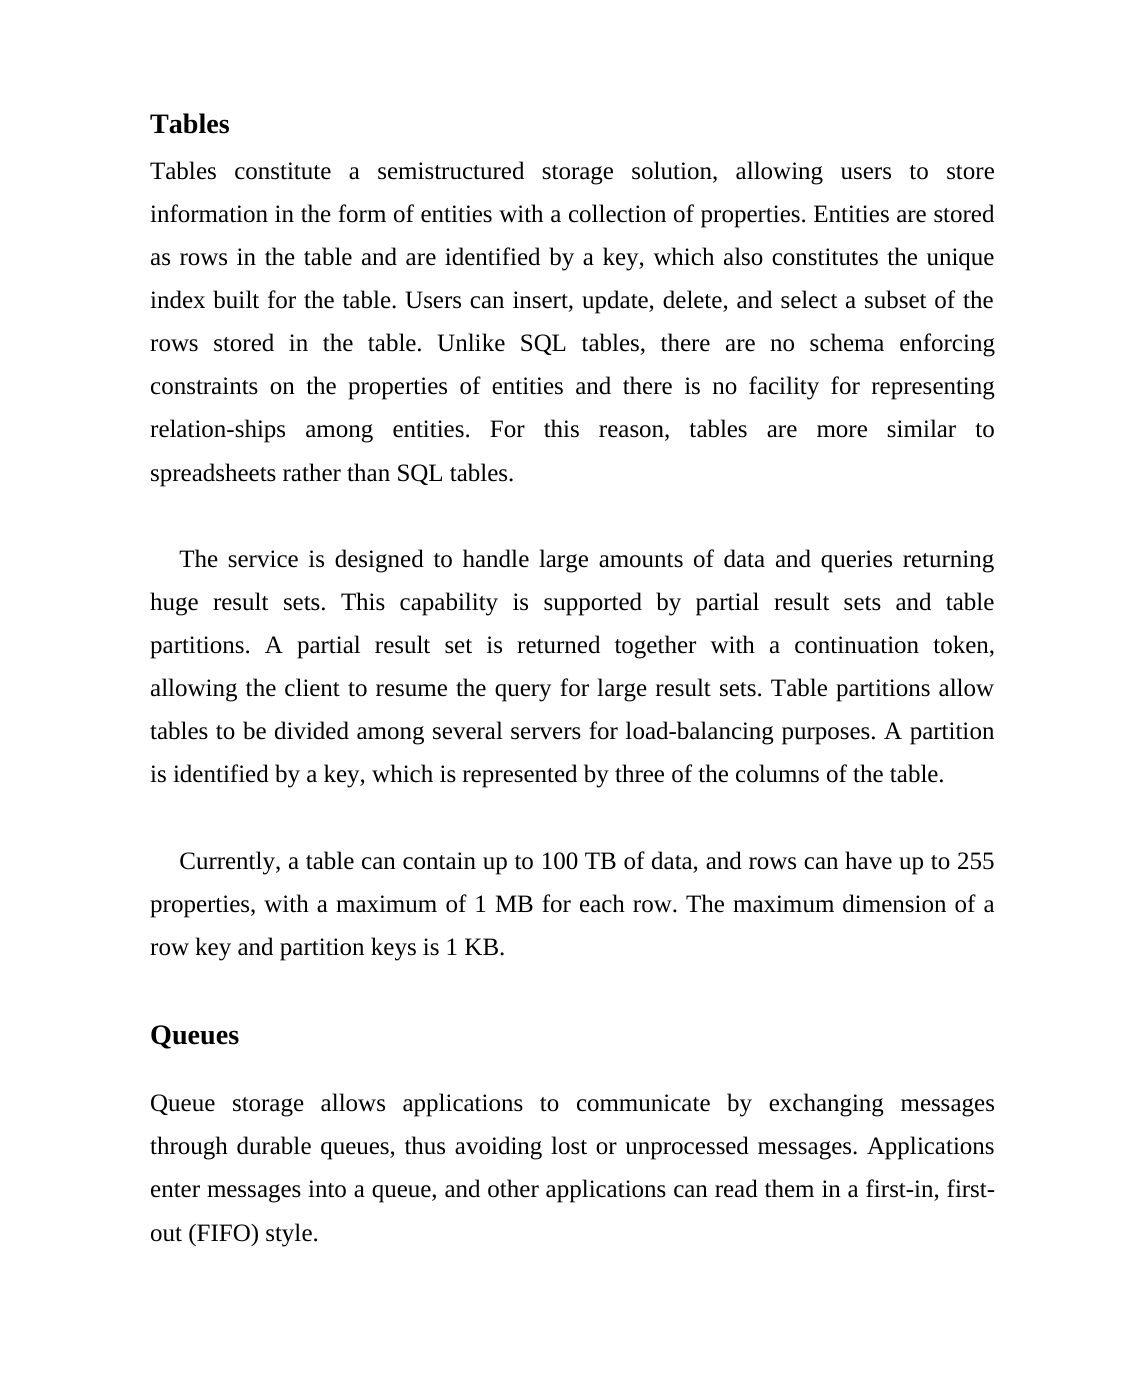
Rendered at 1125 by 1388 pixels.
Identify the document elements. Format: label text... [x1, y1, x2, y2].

text Currently, a table can contain up to 100 TB of data, and rows can have up to 255 properties, with a maximum of 1 MB for each row. The maximum dimension of a row key and partition keys is 1 KB. [150, 846, 996, 961]
text Tables constitute a semistructured storage solution, allowing users to store information in the form of entities with a collection of properties. Entities are stored as rows in the table and are identified by a key, which also constitutes the unique index built for the table. Users can insert, update, delete, and select a subset of the rows stored in the table. Unlike SQL tables, there are no schema enforcing constraints on the properties of entities and there is no facility for representing relation-ships among entities. For this reason, tables are more similar to spreadsheets rather than SQL tables. [150, 156, 996, 486]
text The service is designed to handle large amounts of data and queries returning huge result sets. This capability is supported by partial result sets and table partitions. A partial result set is returned together with a continuation token, allowing the client to resume the query for large result sets. Table partitions allow tables to be divided among several servers for load-balancing purposes. A partition is identified by a key, which is represented by three of the columns of the table. [150, 544, 996, 788]
text Queue storage allows applications to communicate by exchanging messages through durable queues, thus avoiding lost or unprocessed messages. Applications enter messages into a queue, and other applications can read them in a first-in, first-out (FIFO) style. [150, 1088, 996, 1246]
text Queues [150, 1018, 996, 1051]
text Tables [150, 107, 996, 140]
